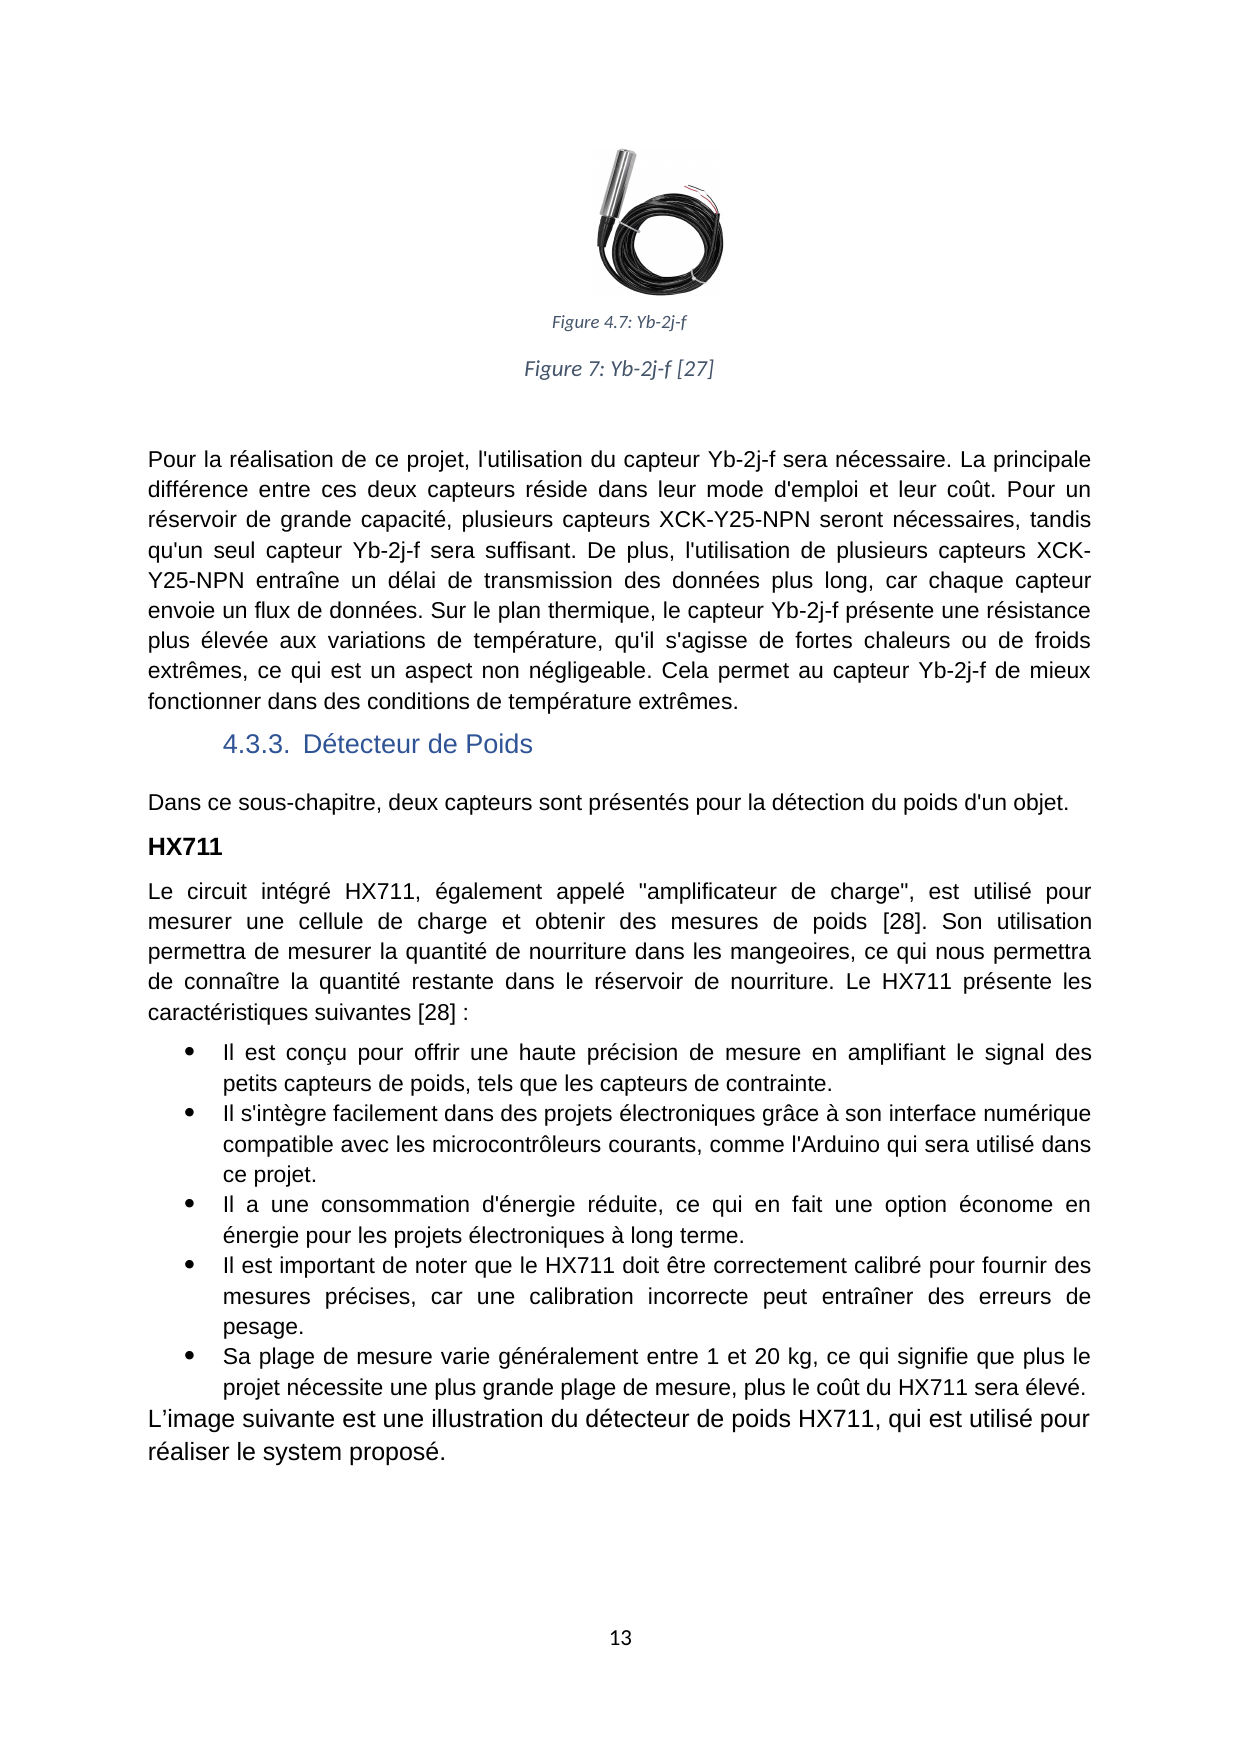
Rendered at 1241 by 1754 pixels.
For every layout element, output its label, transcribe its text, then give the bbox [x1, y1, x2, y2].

list Il s'intègre facilement dans des projets électroniques grâce à son interface numérique compatible avec les microcontrôleurs courants, comme l'Arduino qui sera utilisé dans ce projet. [185, 1100, 1092, 1187]
text Pour la réalisation de ce projet, l'utilisation du capteur Yb-2j-f sera nécessaire. La principale différence entre ces deux capteurs réside dans leur mode d'emploi et leur coût. Pour un réservoir de grande capacité, plusieurs capteurs XCK-Y25-NPN seront nécessaires, tandis qu'un seul capteur Yb-2j-f sera suffisant. De plus, l'utilisation de plusieurs capteurs XCK-Y25-NPN entraîne un délai de transmission des données plus long, car chaque capteur envoie un flux de données. Sur le plan thermique, le capteur Yb-2j-f présente une résistance plus élevée aux variations de température, qu'il s'agisse de fortes chaleurs ou de froids extrêmes, ce qui est un aspect non négligeable. Cela permet au capteur Yb-2j-f de mieux fonctionner dans des conditions de température extrêmes. [148, 446, 1092, 714]
list Il est important de noter que le HX711 doit être correctement calibré pour fournir des mesures précises, car une calibration incorrecte peut entraîner des erreurs de pesage. [185, 1252, 1092, 1339]
text Figure 7: Yb-2j-f [148, 354, 1092, 382]
text Le circuit intégré HX711, également appelé "amplificateur de charge", est utilisé pour mesurer une cellule de charge et obtenir des mesures de poids. Son utilisation permettra de mesurer la quantité de nourriture dans les mangeoires, ce qui nous permettra de connaître la quantité restante dans le réservoir de nourriture. Le HX711 présente les caractéristiques suivantes : [148, 878, 1092, 1025]
subtitle Détecteur de Poids [223, 728, 1092, 759]
text L’image suivante est une illustration du détecteur de poids HX711, qui est utilisé pour réaliser le system proposé. [148, 1404, 1092, 1466]
text Dans ce sous-chapitre, deux capteurs sont présentés pour la détection du poids d'un objet. [148, 789, 1092, 816]
text HX711 [148, 832, 1092, 861]
picture [591, 147, 724, 296]
list Il a une consommation d'énergie réduite, ce qui en fait une option économe en énergie pour les projets électroniques à long terme. [185, 1191, 1092, 1248]
list Sa plage de mesure varie généralement entre 1 et 20 kg, ce qui signifie que plus le projet nécessite une plus grande plage de mesure, plus le coût du HX711 sera élevé. [185, 1343, 1092, 1400]
list Il est conçu pour offrir une haute précision de mesure en amplifiant le signal des petits capteurs de poids, tels que les capteurs de contrainte. [185, 1039, 1092, 1096]
